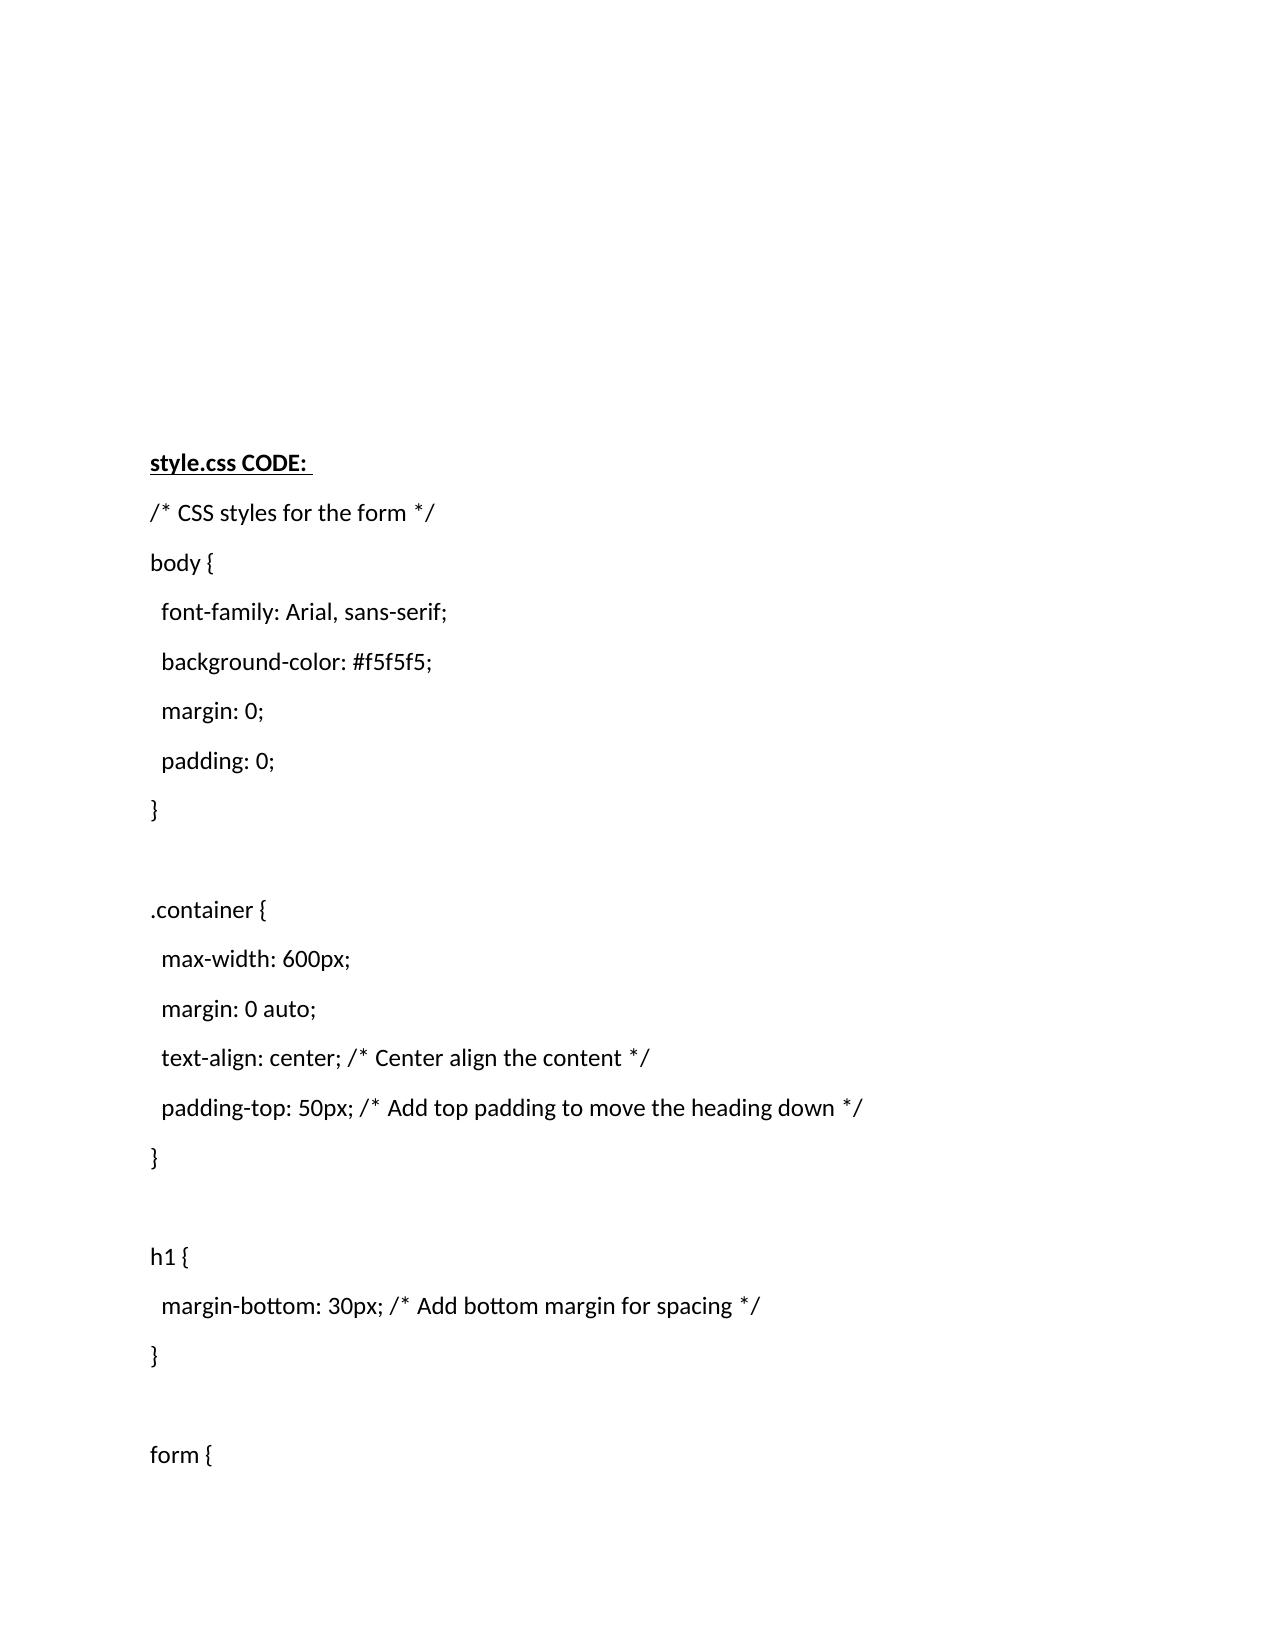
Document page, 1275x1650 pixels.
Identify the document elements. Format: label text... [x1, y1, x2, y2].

text background-color: #f5f5f5; [150, 646, 1125, 676]
text body { [150, 547, 1125, 577]
text } [150, 1142, 1125, 1172]
text max-width: 600px; [150, 943, 1125, 974]
text padding-top: 50px; /* Add top padding to move the heading down */ [150, 1092, 1125, 1123]
text } [150, 794, 1125, 825]
text font-family: Arial, sans-serif; [150, 596, 1125, 627]
text margin: 0; [150, 695, 1125, 726]
text margin: 0 auto; [150, 993, 1125, 1023]
text h1 { [150, 1241, 1125, 1271]
text .container { [150, 894, 1125, 924]
text text-align: center; /* Center align the content */ [150, 1042, 1125, 1073]
text form { [150, 1439, 1125, 1470]
text style.css CODE: [150, 447, 1125, 478]
text /* CSS styles for the form */ [150, 497, 1125, 528]
text padding: 0; [150, 745, 1125, 776]
text } [150, 1340, 1125, 1371]
text margin-bottom: 30px; /* Add bottom margin for spacing */ [150, 1290, 1125, 1321]
